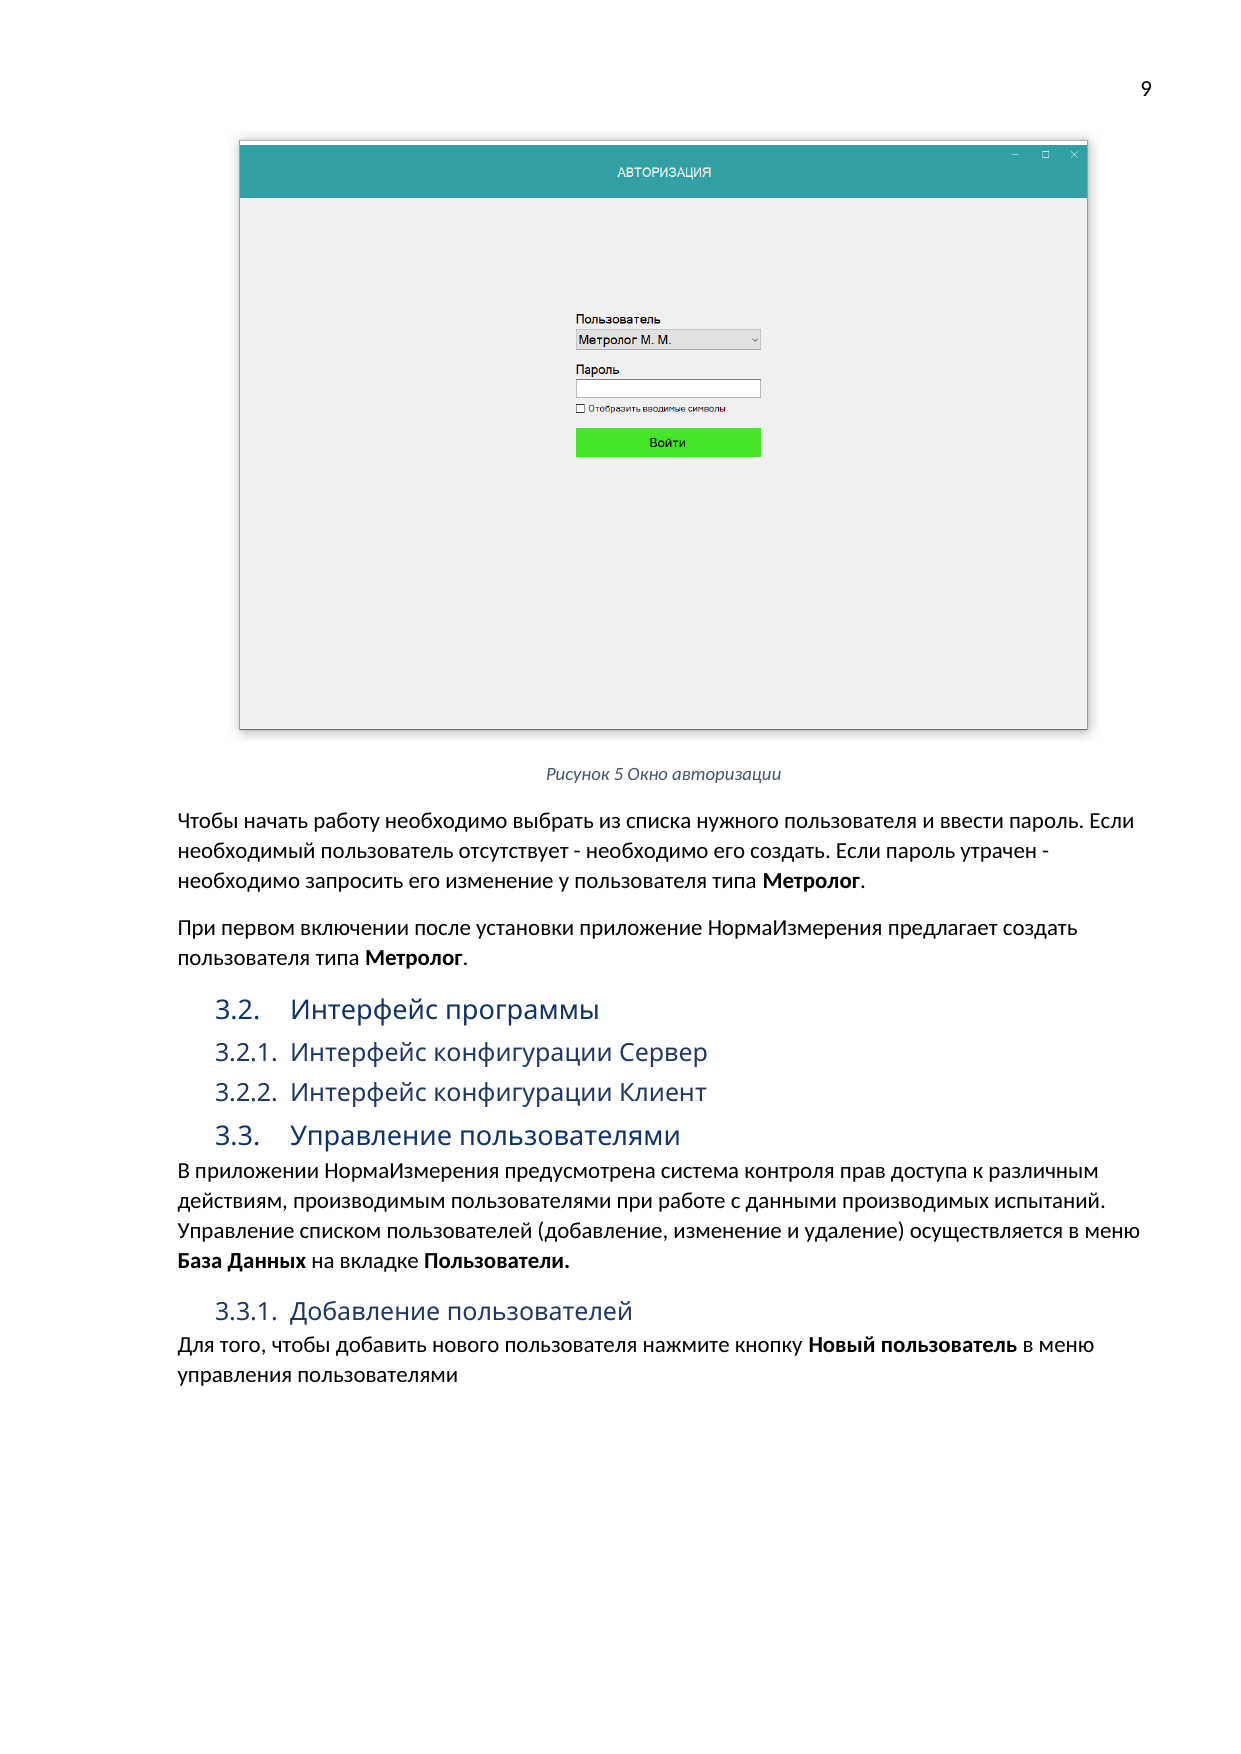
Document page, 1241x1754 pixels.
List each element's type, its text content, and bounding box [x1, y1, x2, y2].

picture [228, 129, 1101, 744]
subtitle Интерфейс конфигурации Клиент [215, 1075, 1152, 1109]
subtitle Интерфейс программы [215, 990, 1152, 1027]
subtitle Интерфейс конфигурации Сервер [215, 1034, 1152, 1068]
text При первом включении после установки приложение НормаИзмерения предлагает создать пользователя типа Метролог. [177, 913, 1152, 971]
text Для того, чтобы добавить нового пользователя нажмите кнопку Новый пользователь в меню управления пользователями [177, 1330, 1152, 1388]
text В приложении НормаИзмерения предусмотрена система контроля прав доступа к различным действиям, производимым пользователями при работе с данными производимых испытаний. Управление списком пользователей (добавление, изменение и удаление) осуществляется в меню База Данных на вкладке Пользователи. [177, 1156, 1152, 1274]
subtitle Управление пользователями [215, 1116, 1152, 1153]
subtitle Добавление пользователей [215, 1293, 1152, 1327]
text Чтобы начать работу необходимо выбрать из списка нужного пользователя и ввести пароль. Если необходимый пользователь отсутствует - необходимо его создать. Если пароль утрачен - необходимо запросить его изменение у пользователя типа Метролог. [177, 806, 1152, 894]
text Рисунок 5 Окно авторизации [177, 762, 1152, 785]
